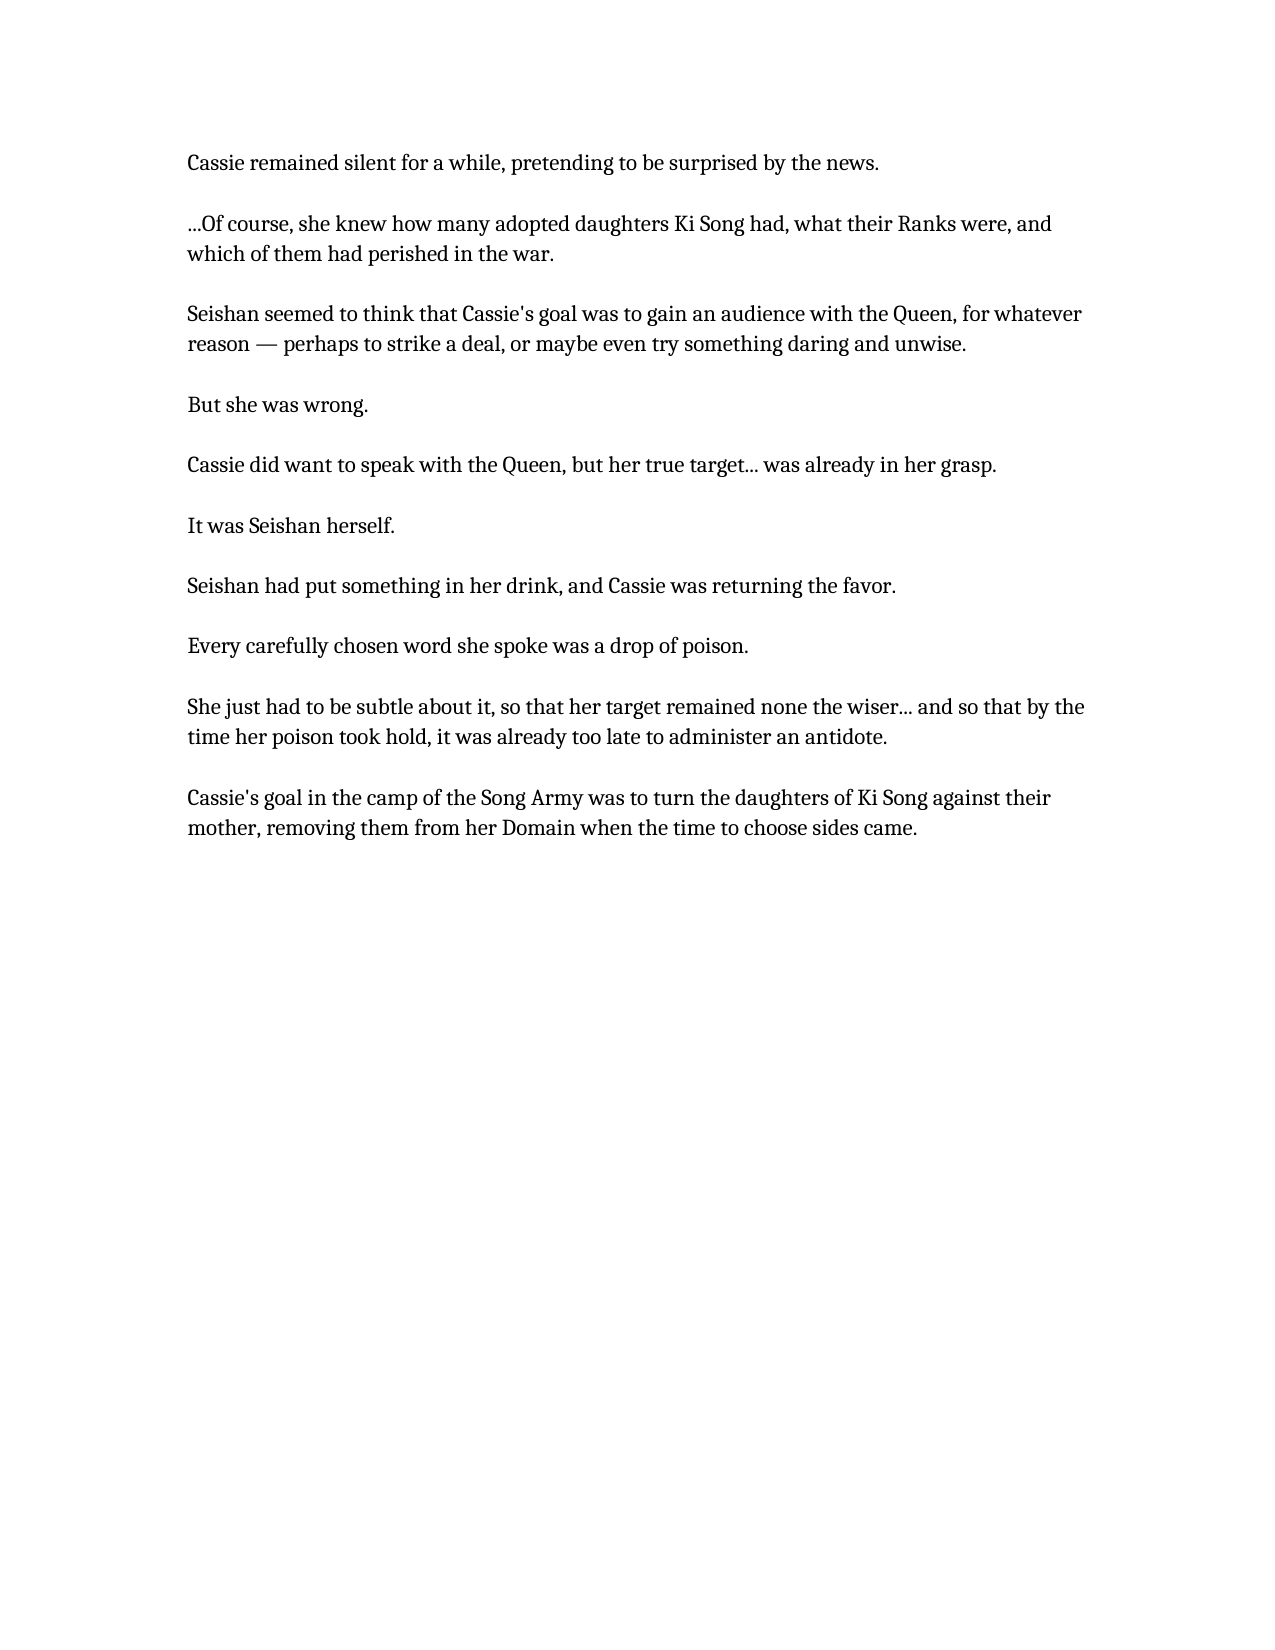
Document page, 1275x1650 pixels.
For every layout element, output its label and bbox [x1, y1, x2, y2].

text [187, 150, 1087, 841]
